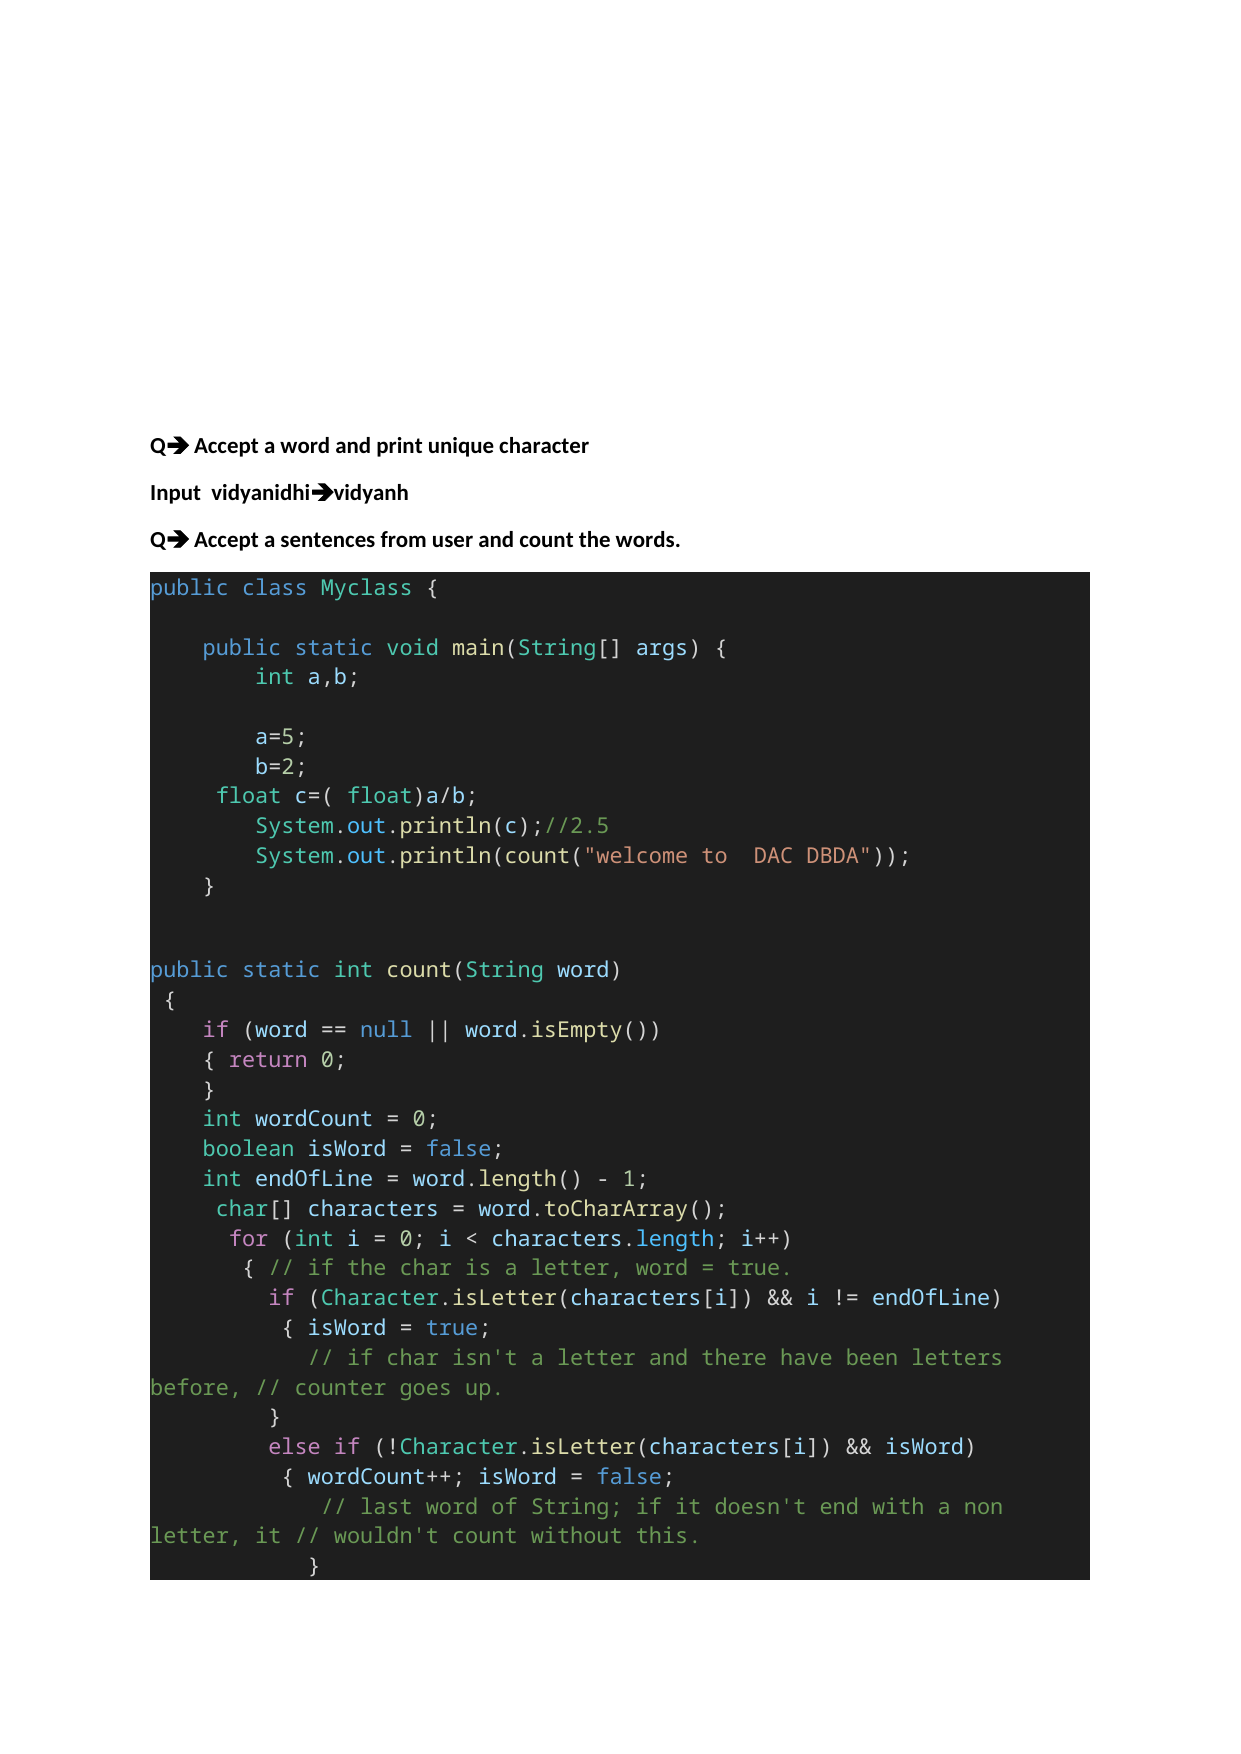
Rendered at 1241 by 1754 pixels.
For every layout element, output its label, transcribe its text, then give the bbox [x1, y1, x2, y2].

text int endOfLine = word.length() - 1; [150, 1163, 1090, 1193]
text int a,b; [150, 661, 1090, 691]
text { // if the char is a letter, word = true. [150, 1252, 1090, 1282]
text } [150, 1550, 1090, 1580]
text Input vidyanidhividyanh [150, 478, 1090, 506]
text if (word == null || word.isEmpty()) [150, 1014, 1090, 1044]
text if (Character.isLetter(characters[i]) && i != endOfLine) [150, 1282, 1090, 1312]
text System.out.println(count("welcome to DAC DBDA")); [150, 840, 1090, 870]
text System.out.println(c);//2.5 [150, 810, 1090, 840]
text public class Myclass { [150, 572, 1090, 602]
text { [150, 984, 1090, 1014]
text { isWord = true; [150, 1312, 1090, 1342]
text // if char isn't a letter and there have been letters before, // counter goes up. [150, 1342, 1090, 1401]
text public static int count(String word) [150, 954, 1090, 984]
text float c=( float)a/b; [150, 780, 1090, 810]
text { return 0; [150, 1044, 1090, 1073]
text Q Accept a word and print unique character [150, 431, 1090, 459]
text int wordCount = 0; [150, 1103, 1090, 1133]
text else if (!Character.isLetter(characters[i]) && isWord) [150, 1431, 1090, 1461]
text { wordCount++; isWord = false; [150, 1461, 1090, 1491]
text // last word of String; if it doesn't end with a non letter, it // wouldn't count without this. [150, 1491, 1090, 1550]
text a=5; [150, 721, 1090, 751]
text Q Accept a sentences from user and count the words. [150, 525, 1090, 553]
text char[] characters = word.toCharArray(); [150, 1193, 1090, 1222]
text } [150, 1073, 1090, 1103]
text } [150, 870, 1090, 899]
text for (int i = 0; i < characters.length; i++) [150, 1222, 1090, 1252]
text } [150, 1401, 1090, 1431]
text b=2; [150, 751, 1090, 780]
text boolean isWord = false; [150, 1133, 1090, 1163]
text public static void main(String[] args) { [150, 631, 1090, 661]
